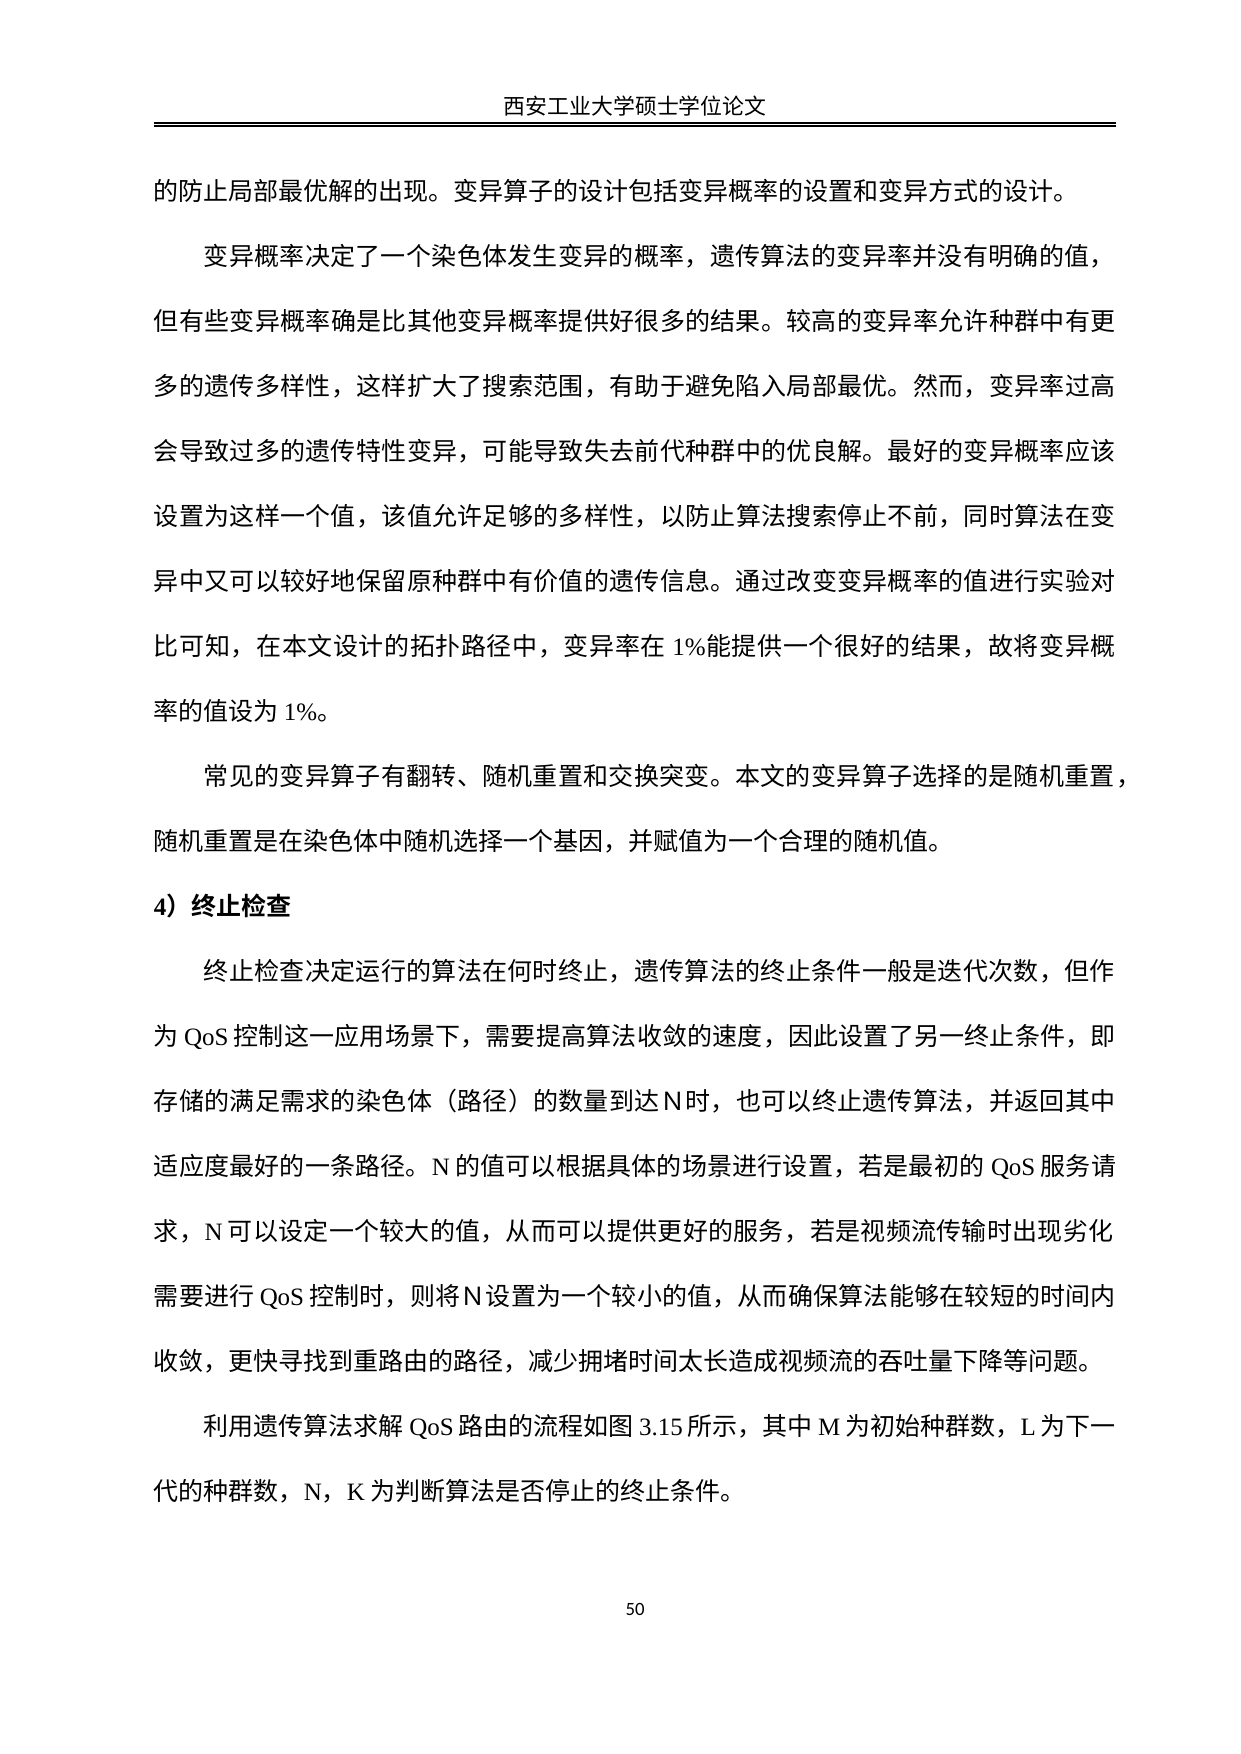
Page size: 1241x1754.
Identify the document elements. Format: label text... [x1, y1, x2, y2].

text 变异概率决定了一个染色体发生变异的概率，遗传算法的变异率并没有明确的值，但有些变异概率确是比其他变异概率提供好很多的结果。较高的变异率允许种群中有更多的遗传多样性，这样扩大了搜索范围，有助于避免陷入局部最优。然而，变异率过高会导致过多的遗传特性变异，可能导致失去前代种群中的优良解。最好的变异概率应该设置为这样一个值，该值允许足够的多样性，以防止算法搜索停止不前，同时算法在变异中又可以较好地保留原种群中有价值的遗传信息。通过改变变异概率的值进行实验对比可知，在本文设计的拓扑路径中，变异率在1%能提供一个很好的结果，故将变异概率的值设为1%。 [154, 222, 1116, 742]
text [154, 157, 1116, 222]
text 终止检查决定运行的算法在何时终止，遗传算法的终止条件一般是迭代次数，但作为QoS控制这一应用场景下，需要提高算法收敛的速度，因此设置了另一终止条件，即存储的满足需求的染色体（路径）的数量到达Ｎ时，也可以终止遗传算法，并返回其中适应度最好的一条路径。N的值可以根据具体的场景进行设置，若是最初的QoS服务请求，N可以设定一个较大的值，从而可以提供更好的服务，若是视频流传输时出现劣化需要进行QoS控制时，则将Ｎ设置为一个较小的值，从而确保算法能够在较短的时间内收敛，更快寻找到重路由的路径，减少拥堵时间太长造成视频流的吞吐量下降等问题。 [154, 937, 1116, 1392]
text 利用遗传算法求解QoS路由的流程如图3.15所示，其中M为初始种群数，L为下一代的种群数，N，K为判断算法是否停止的终止条件。 [154, 1392, 1116, 1522]
text 常见的变异算子有翻转、随机重置和交换突变。本文的变异算子选择的是随机重置，随机重置是在染色体中随机选择一个基因，并赋值为一个合理的随机值。 [154, 742, 1116, 872]
text 4）终止检查 [154, 872, 1116, 937]
